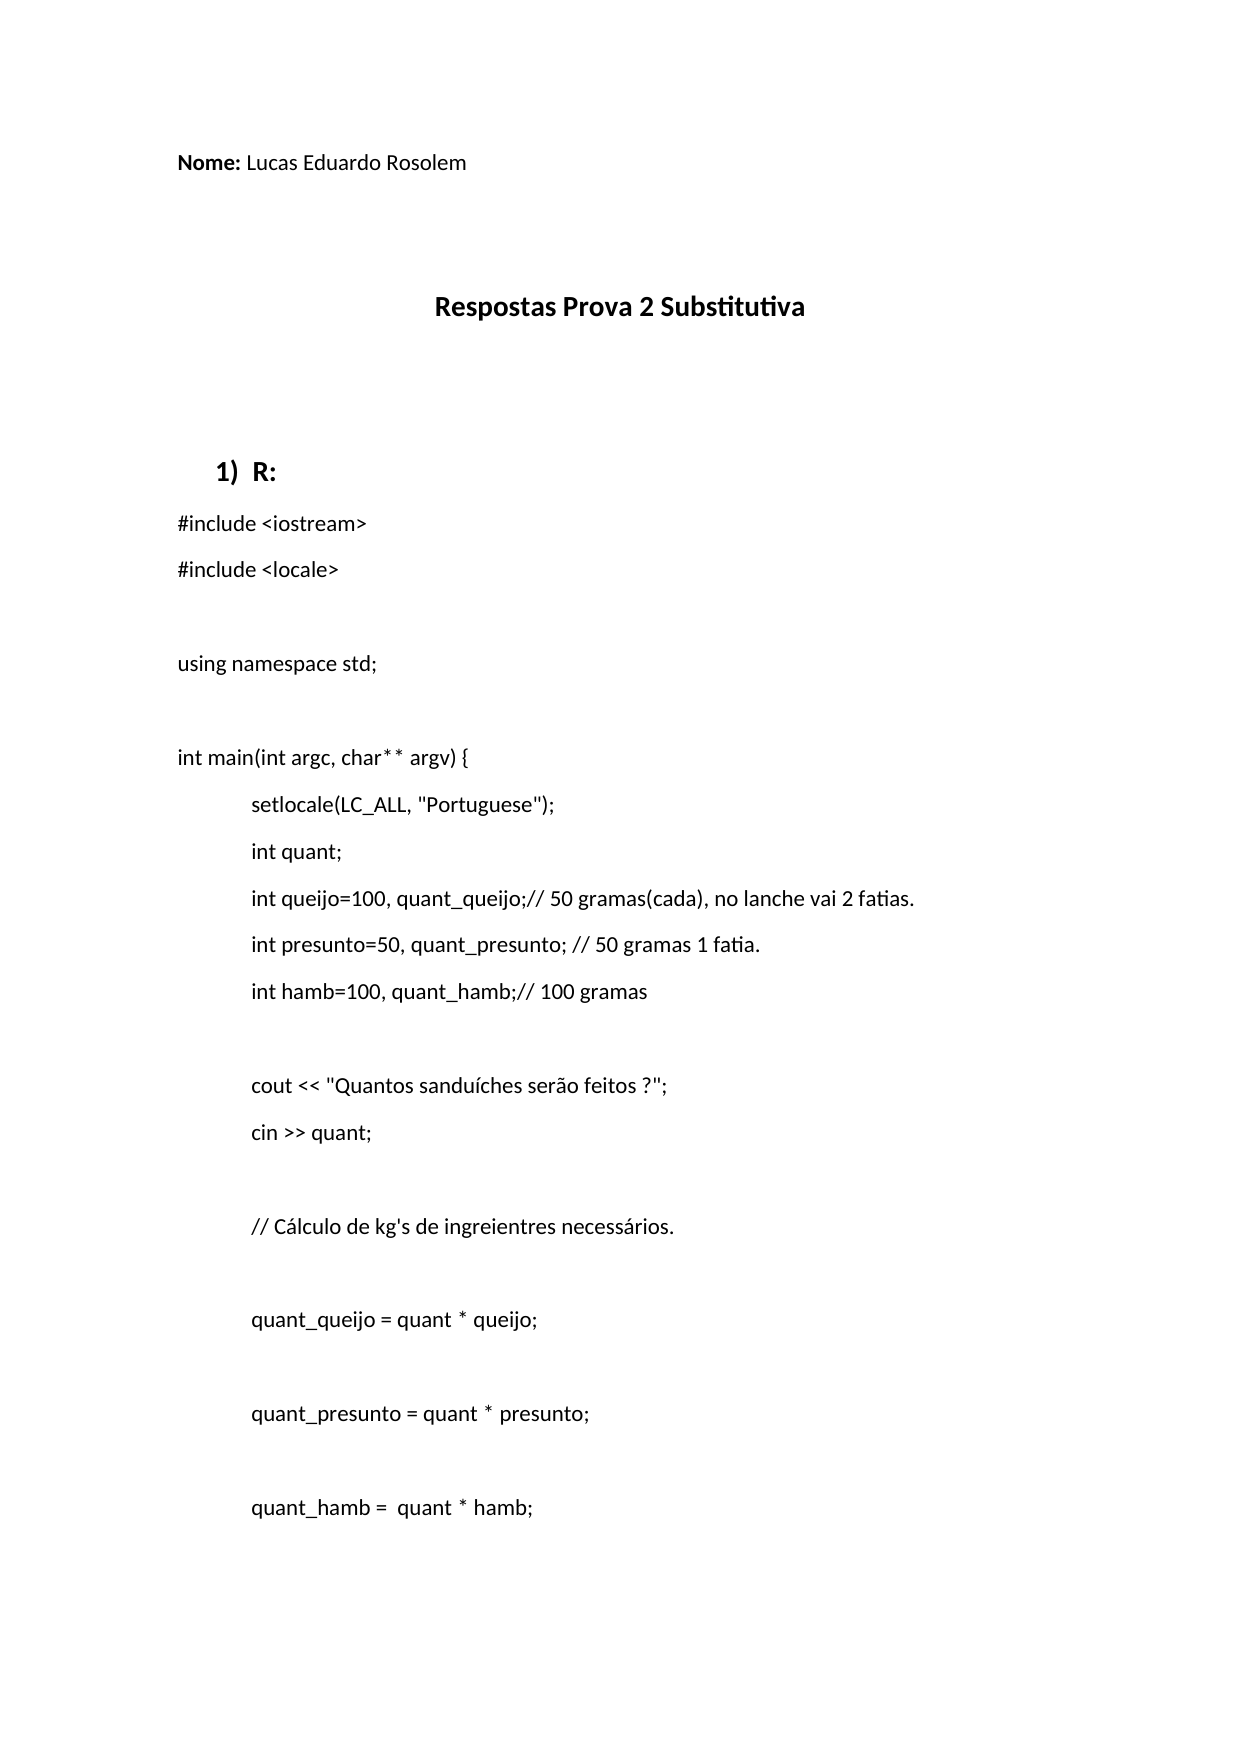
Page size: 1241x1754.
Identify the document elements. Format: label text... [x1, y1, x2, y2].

text int hamb=100, quant_hamb;// 100 gramas [177, 977, 1063, 1005]
text using namespace std; [177, 649, 1063, 677]
text quant_hamb = quant * hamb; [177, 1493, 1063, 1521]
text #include <locale> [177, 556, 1063, 583]
text cin >> quant; [177, 1118, 1063, 1146]
text Nome: Lucas Eduardo Rosolem [177, 148, 1063, 176]
list R: [215, 453, 1063, 489]
text int main(int argc, char** argv) { [177, 743, 1063, 771]
text quant_queijo = quant * queijo; [177, 1306, 1063, 1333]
text setlocale(LC_ALL, "Portuguese"); [177, 790, 1063, 818]
text int presunto=50, quant_presunto; // 50 gramas 1 fatia. [177, 931, 1063, 958]
text // Cálculo de kg's de ingreientres necessários. [177, 1212, 1063, 1240]
text cout << "Quantos sanduíches serão feitos ?"; [177, 1071, 1063, 1099]
text #include <iostream> [177, 509, 1063, 537]
text quant_presunto = quant * presunto; [177, 1399, 1063, 1427]
text int queijo=100, quant_queijo;// 50 gramas(cada), no lanche vai 2 fatias. [177, 884, 1063, 912]
text int quant; [177, 837, 1063, 865]
text Respostas Prova 2 Substitutiva [177, 288, 1063, 324]
